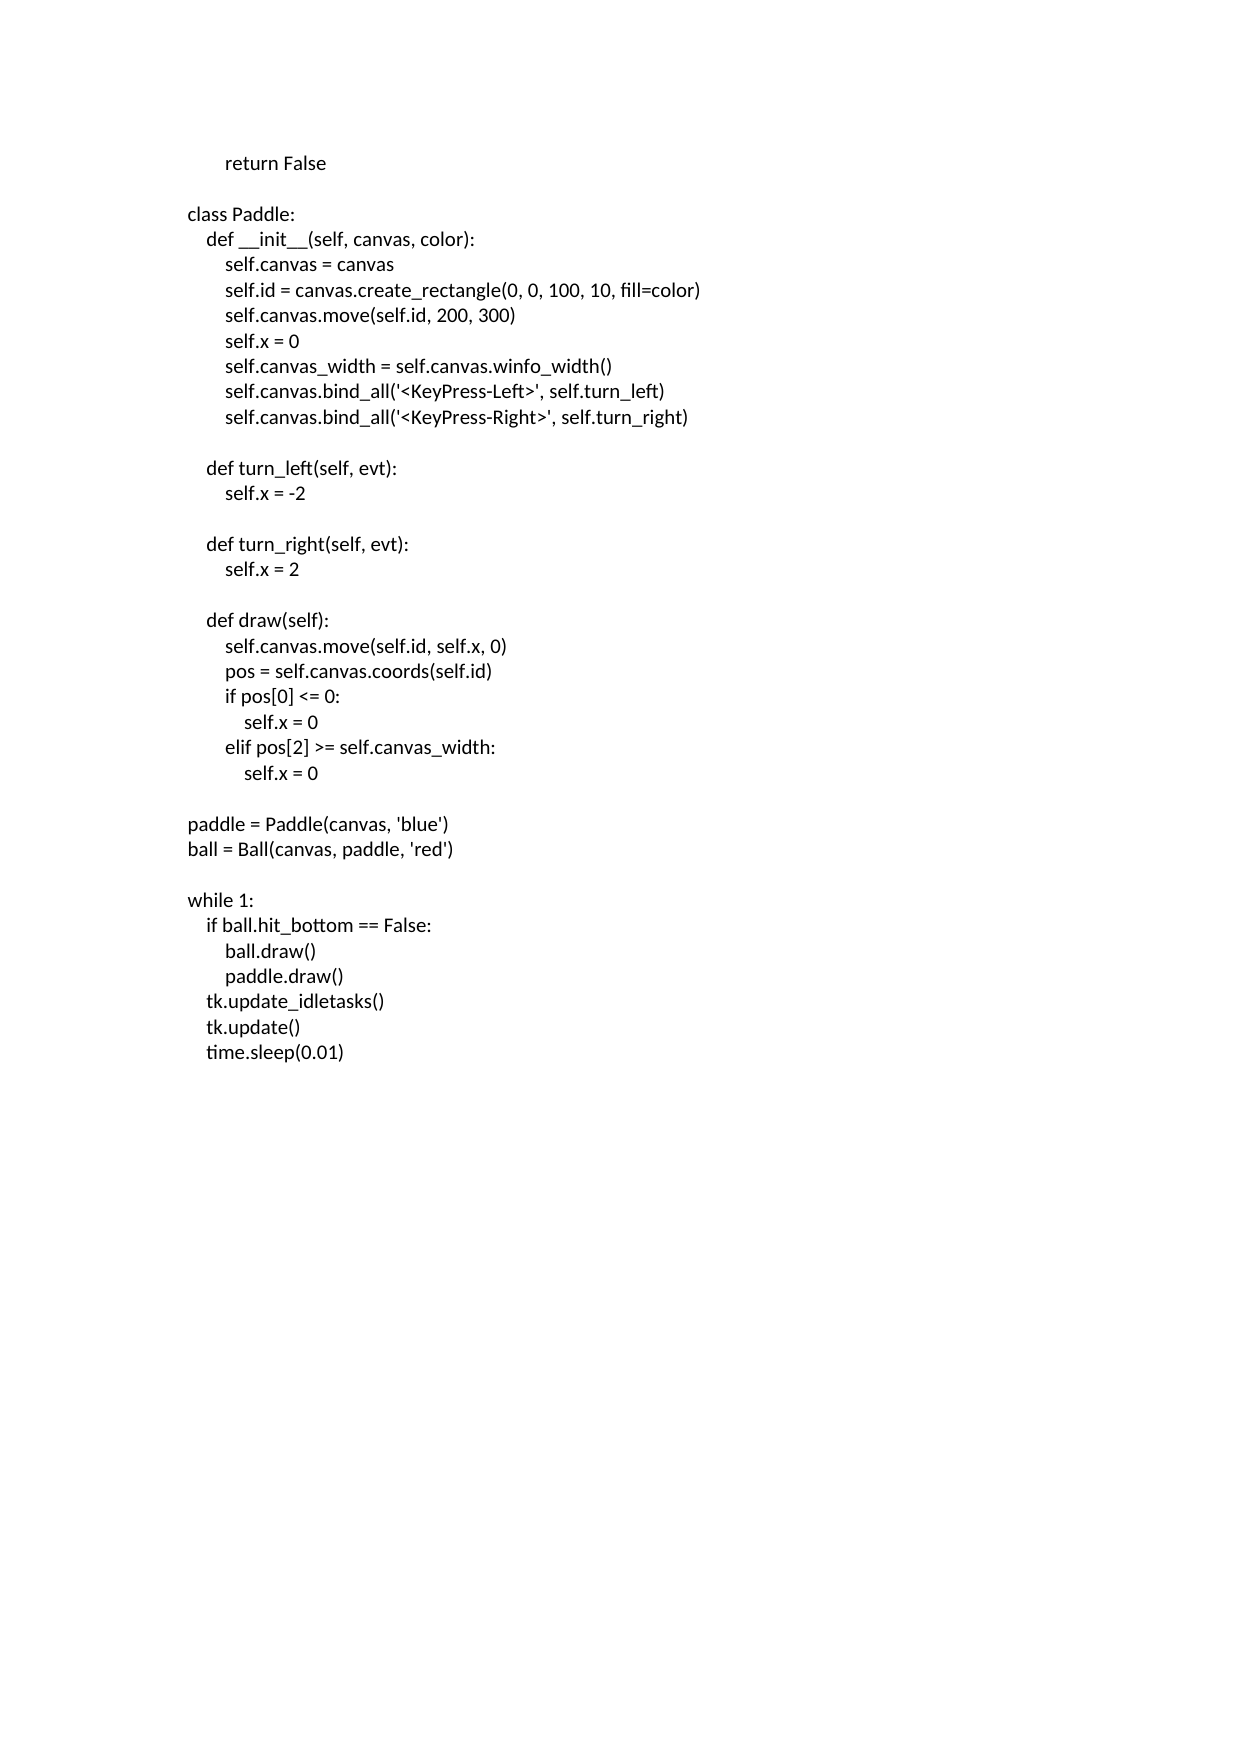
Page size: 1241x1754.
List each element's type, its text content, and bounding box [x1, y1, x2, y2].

text self.canvas.bind_all('<KeyPress-Left>', self.turn_left) [187, 379, 1053, 404]
text self.canvas_width = self.canvas.winfo_width() [187, 353, 1053, 379]
text while 1: [187, 887, 1053, 912]
text ball = Ball(canvas, paddle, 'red') [187, 836, 1053, 862]
text def turn_right(self, evt): [187, 531, 1053, 557]
text self.canvas.bind_all('<KeyPress-Right>', self.turn_right) [187, 404, 1053, 429]
text elif pos[2] >= self.canvas_width: [187, 734, 1053, 760]
text pos = self.canvas.coords(self.id) [187, 658, 1053, 684]
text self.x = 0 [187, 709, 1053, 734]
text tk.update() [187, 1014, 1053, 1039]
text if pos[0] <= 0: [187, 684, 1053, 709]
text self.canvas.move(self.id, 200, 300) [187, 302, 1053, 328]
text def turn_left(self, evt): [187, 455, 1053, 480]
text def draw(self): [187, 607, 1053, 633]
text paddle.draw() [187, 963, 1053, 989]
text if ball.hit_bottom == False: [187, 912, 1053, 938]
text self.x = 2 [187, 557, 1053, 582]
text self.canvas.move(self.id, self.x, 0) [187, 633, 1053, 658]
text self.x = 0 [187, 328, 1053, 353]
text self.id = canvas.create_rectangle(0, 0, 100, 10, fill=color) [187, 277, 1053, 302]
text ball.draw() [187, 938, 1053, 963]
text tk.update_idletasks() [187, 989, 1053, 1014]
text time.sleep(0.01) [187, 1039, 1053, 1065]
text return False [187, 150, 1053, 175]
text self.canvas = canvas [187, 252, 1053, 277]
text def __init__(self, canvas, color): [187, 226, 1053, 252]
text paddle = Paddle(canvas, 'blue') [187, 811, 1053, 836]
text class Paddle: [187, 201, 1053, 226]
text self.x = -2 [187, 480, 1053, 506]
text self.x = 0 [187, 760, 1053, 785]
